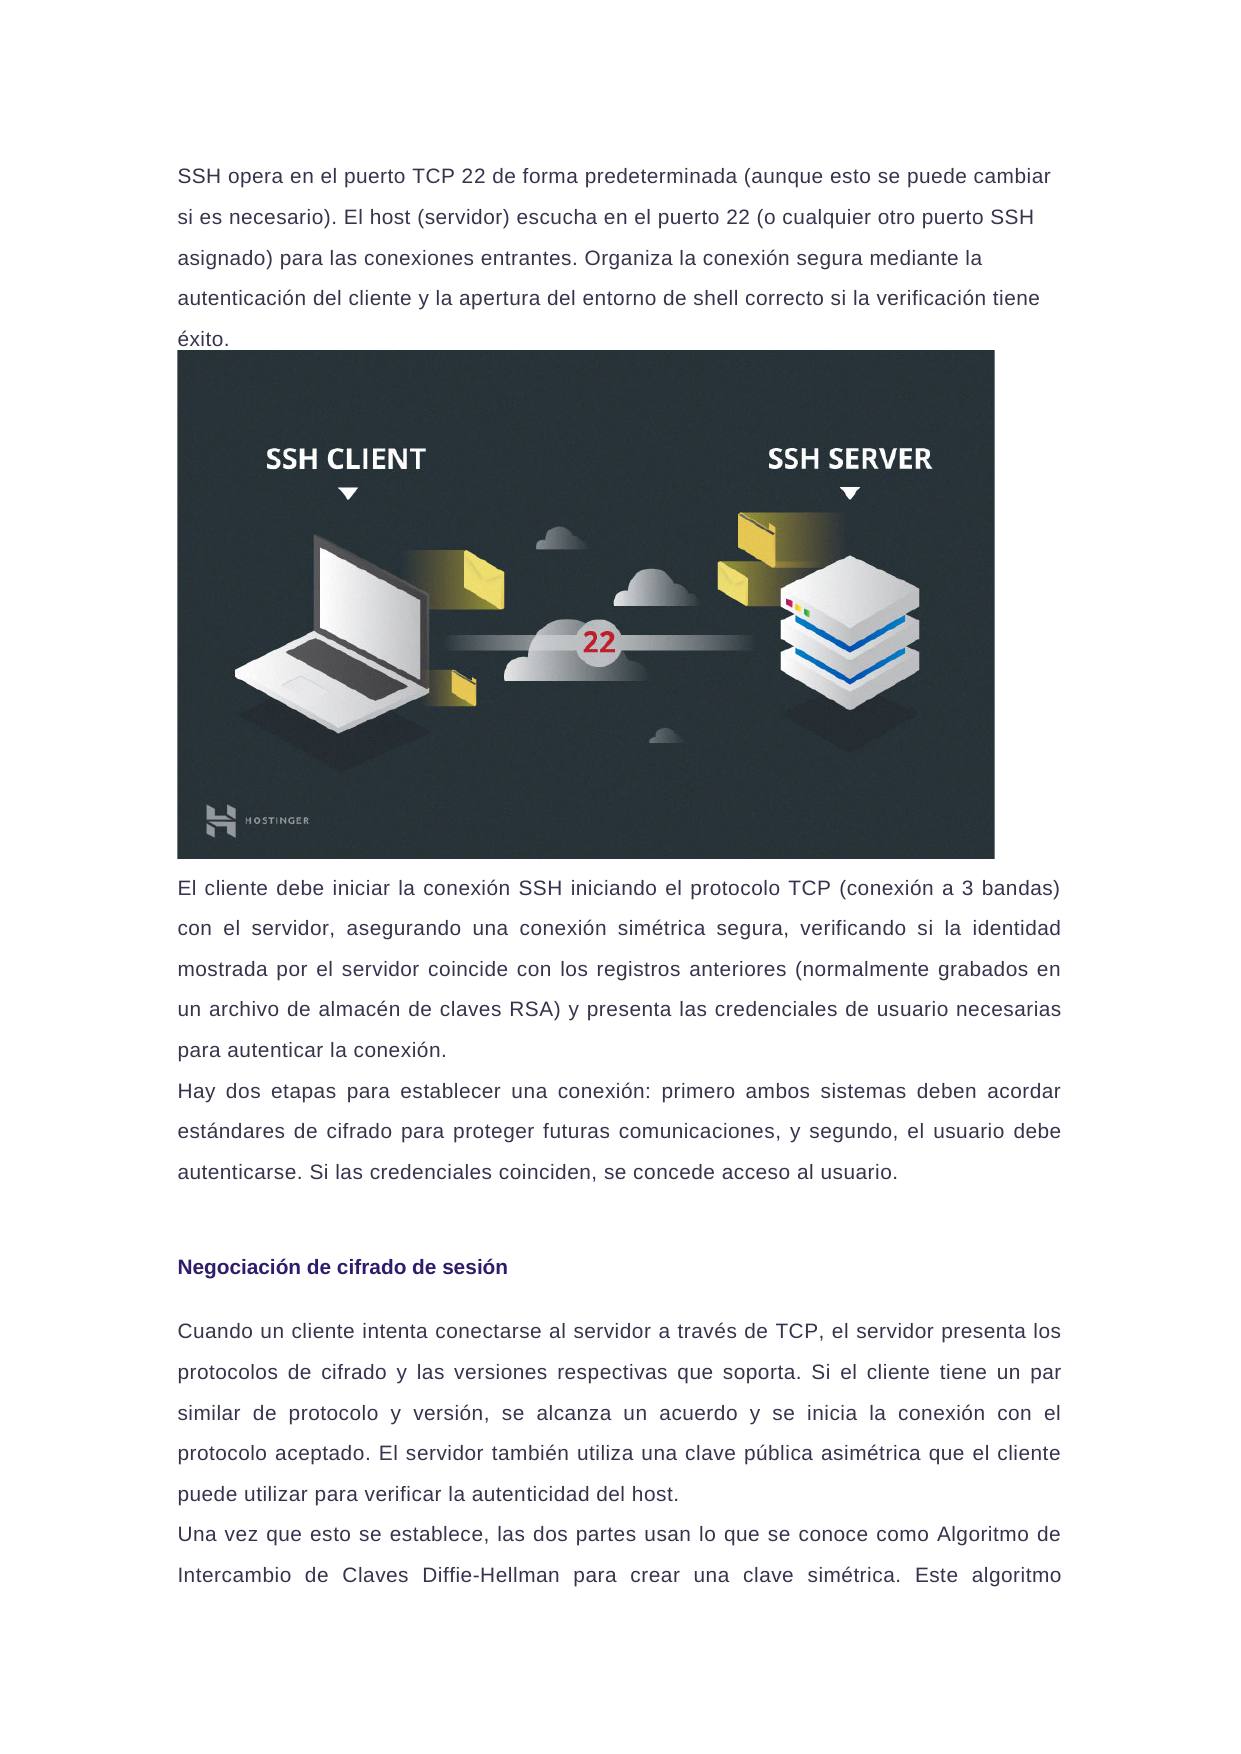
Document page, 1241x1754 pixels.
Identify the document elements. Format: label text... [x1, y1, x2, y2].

text Negociación de cifrado de sesión [177, 1223, 1063, 1279]
text Hay dos etapas para establecer una conexión: primero ambos sistemas deben acordar estándares de cifrado para proteger futuras comunicaciones, y segundo, el usuario debe autenticarse. Si las credenciales coinciden, se concede acceso al usuario. [177, 1062, 1063, 1184]
text Cuando un cliente intenta conectarse al servidor a través de TCP, el servidor presenta los protocolos de cifrado y las versiones respectivas que soporta. Si el cliente tiene un par similar de protocolo y versión, se alcanza un acuerdo y se inicia la conexión con el protocolo aceptado. El servidor también utiliza una clave pública asimétrica que el cliente puede utilizar para verificar la autenticidad del host. [177, 1302, 1063, 1506]
text SSH opera en el puerto TCP 22 de forma predeterminada (aunque esto se puede cambiar si es necesario). El host (servidor) escucha en el puerto 22 (o cualquier otro puerto SSH asignado) para las conexiones entrantes. Organiza la conexión segura mediante la autenticación del cliente y la apertura del entorno de shell correcto si la verificación tiene éxito. [177, 148, 1063, 351]
picture [177, 350, 995, 859]
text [177, 1506, 1063, 1587]
text El cliente debe iniciar la conexión SSH iniciando el protocolo TCP (conexión a 3 bandas) con el servidor, asegurando una conexión simétrica segura, verificando si la identidad mostrada por el servidor coincide con los registros anteriores (normalmente grabados en un archivo de almacén de claves RSA) y presenta las credenciales de usuario necesarias para autenticar la conexión. [177, 859, 1063, 1062]
